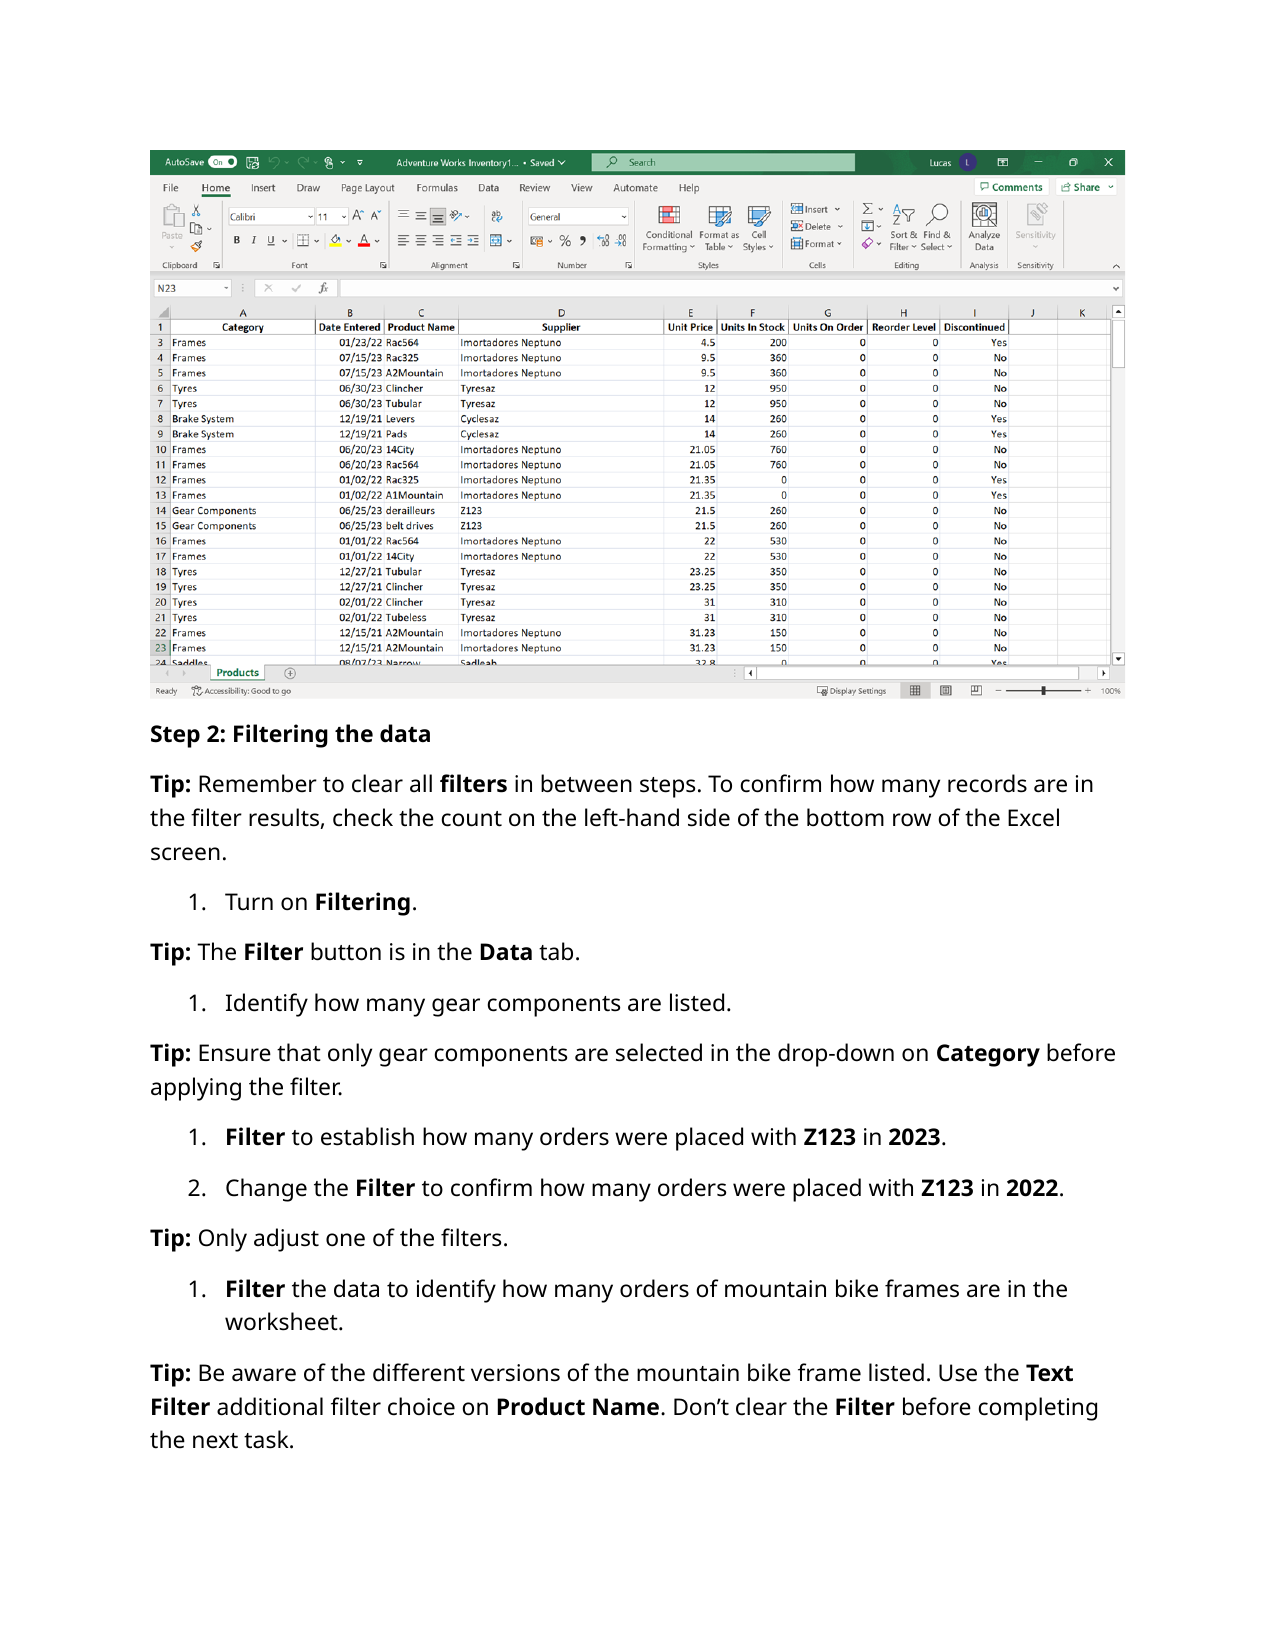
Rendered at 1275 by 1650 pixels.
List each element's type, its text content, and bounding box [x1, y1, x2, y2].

text Tip: Remember to clear all filters in between steps. To confirm how many records are in the filter results, check the count on the left-hand side of the bottom row of the Excel screen. [150, 768, 1125, 867]
text Tip: Only adjust one of the filters. [150, 1222, 1125, 1253]
text Step 2: Filtering the data [150, 718, 1125, 749]
text Tip: The Filter button is in the Data tab. [150, 936, 1125, 968]
text Tip: Be aware of the different versions of the mountain bike frame listed. Use the Text Filter additional filter choice on Product Name. Don’t clear the Filter before completing the next task. [150, 1357, 1125, 1456]
list Identify how many gear components are listed. [187, 987, 1125, 1018]
text Tip: Ensure that only gear components are selected in the drop-down on Category before applying the filter. [150, 1037, 1125, 1102]
list Turn on Filtering. [187, 886, 1125, 917]
list Filter to establish how many orders were placed with Z123 in 2023. [187, 1121, 1125, 1153]
list Filter the data to identify how many orders of mountain bike frames are in the worksheet. [187, 1273, 1125, 1338]
list Change the Filter to confirm how many orders were placed with Z123 in 2022. [187, 1172, 1125, 1203]
picture [150, 150, 1125, 699]
